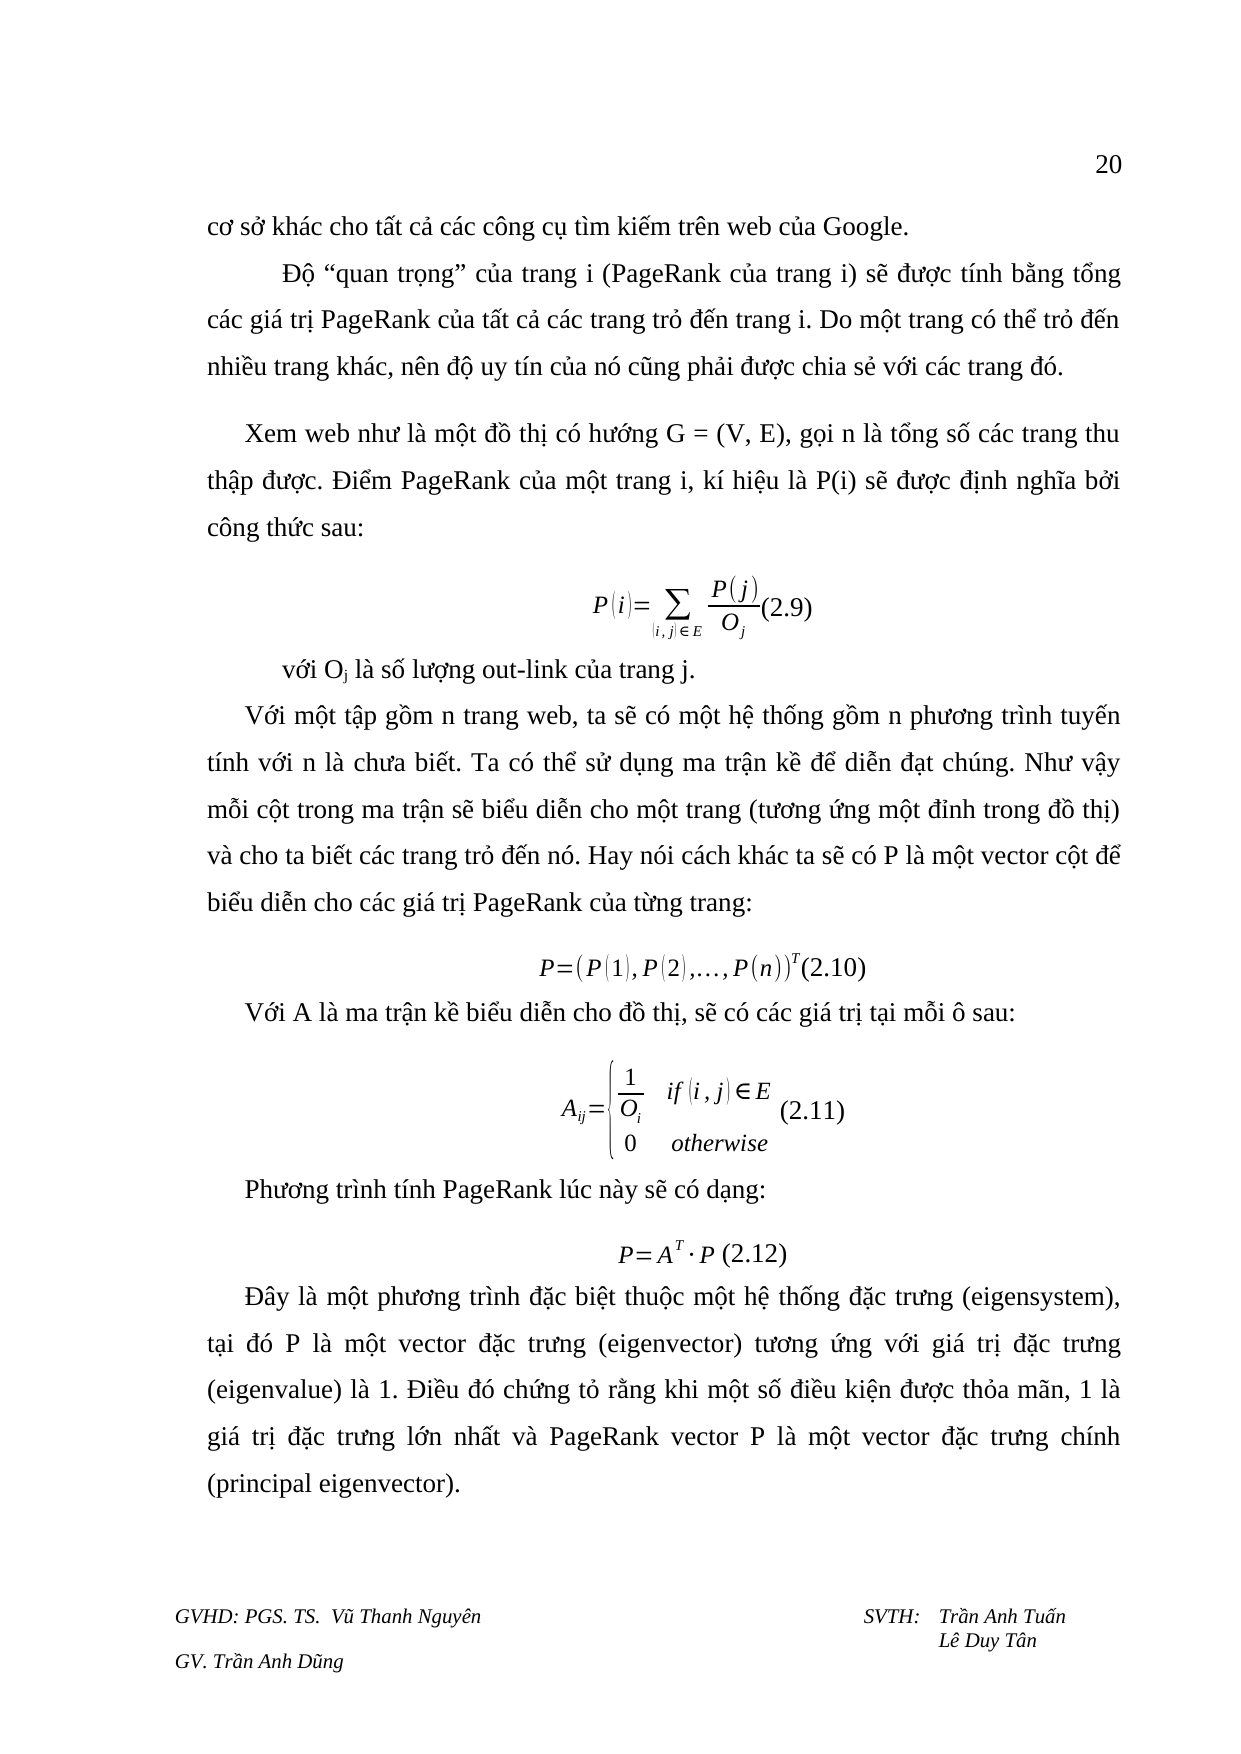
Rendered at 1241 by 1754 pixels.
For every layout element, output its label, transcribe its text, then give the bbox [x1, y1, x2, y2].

text (2.12) [207, 1237, 1122, 1268]
text Đây là một phương trình đặc biệt thuộc một hệ thống đặc trưng (eigensystem), tại đó P là một vector đặc trưng (eigenvector) tương ứng với giá trị đặc trưng (eigenvalue) là 1. Điều đó chứng tỏ rằng khi một số điều kiện được thỏa mãn, 1 là giá trị đặc trưng lớn nhất và PageRank vector P là một vector đặc trưng chính (principal eigenvector). [207, 1280, 1122, 1498]
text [207, 210, 1122, 241]
text (2.10) [207, 949, 1122, 983]
text Với một tập gồm n trang web, ta sẽ có một hệ thống gồm n phương trình tuyến tính với n là chưa biết. Ta có thể sử dụng ma trận kề để diễn đạt chúng. Như vậy mỗi cột trong ma trận sẽ biểu diễn cho một trang (tương ứng một đỉnh trong đồ thị) và cho ta biết các trang trỏ đến nó. Hay nói cách khác ta sẽ có P là một vector cột để biểu diễn cho các giá trị PageRank của từng trang: [207, 699, 1122, 917]
text (2.9) [207, 574, 1122, 640]
text Với A là ma trận kề biểu diễn cho đồ thị, sẽ có các giá trị tại mỗi ô sau: [207, 996, 1122, 1027]
text Phương trình tính PageRank lúc này sẽ có dạng: [207, 1173, 1122, 1204]
text (2.11) [207, 1059, 1122, 1161]
text với Oj là số lượng out-link của trang j. [207, 653, 1122, 684]
text Xem web như là một đồ thị có hướng G = (V, E), gọi n là tổng số các trang thu thập được. Điểm PageRank của một trang i, kí hiệu là P(i) sẽ được định nghĩa bởi công thức sau: [207, 417, 1122, 542]
text Độ “quan trọng” của trang i (PageRank của trang i) sẽ được tính bằng tổng các giá trị PageRank của tất cả các trang trỏ đến trang i. Do một trang có thể trỏ đến nhiều trang khác, nên độ uy tín của nó cũng phải được chia sẻ với các trang đó. [207, 257, 1122, 381]
